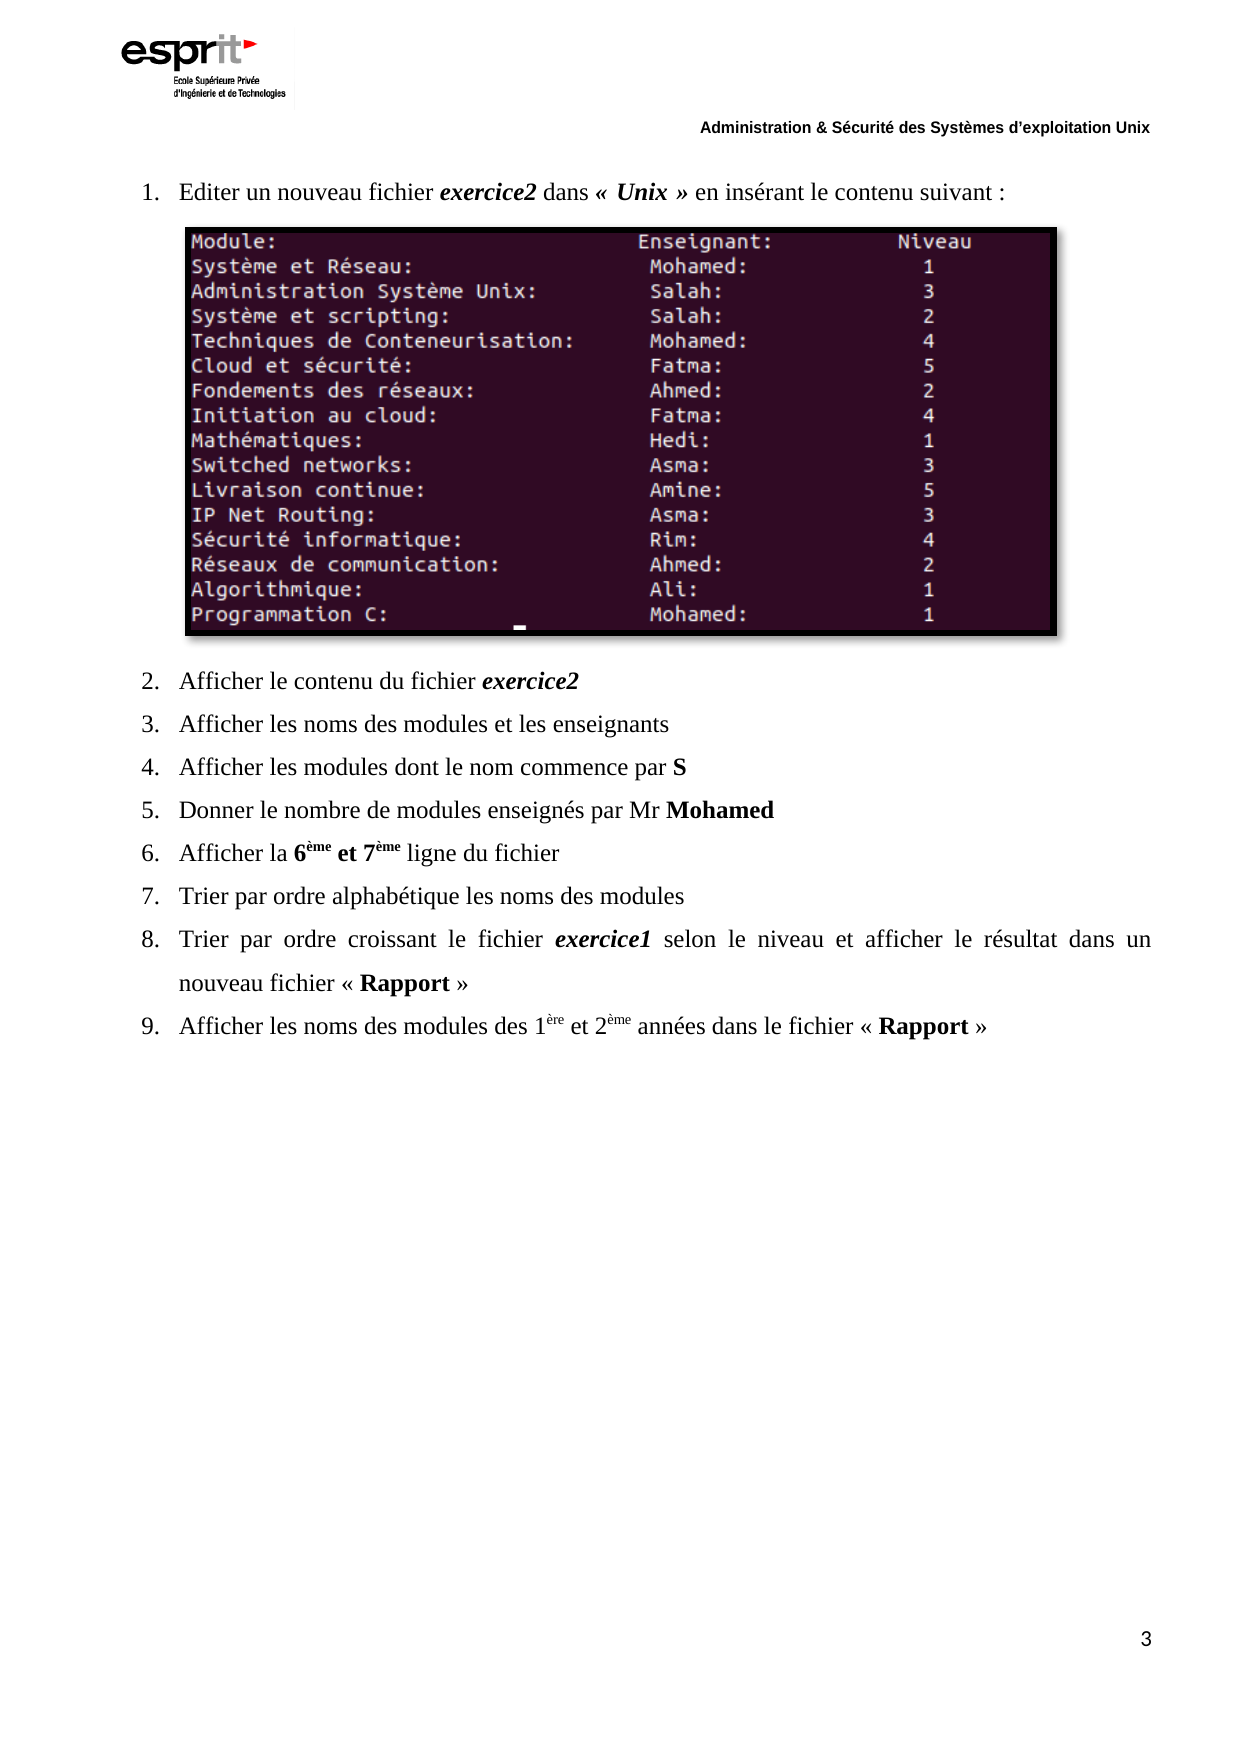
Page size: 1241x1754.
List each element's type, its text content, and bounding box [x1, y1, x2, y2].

picture [103, 14, 295, 110]
list Editer un nouveau fichier exercice2 dans « Unix » en insérant le contenu suivant : [141, 177, 1152, 206]
list Afficher les noms des modules et les enseignants [141, 709, 1152, 738]
list Trier par ordre alphabétique les noms des modules [141, 881, 1152, 910]
list Afficher le contenu du fichier exercice2 [141, 666, 1152, 694]
list Trier par ordre croissant le fichier exercice1 selon le niveau et afficher le résultat dans un nouveau fichier « Rapport » [141, 924, 1152, 996]
list Afficher la 6ème et 7ème ligne du fichier [141, 838, 1152, 867]
list Afficher les modules dont le nom commence par S [141, 752, 1152, 781]
list Afficher les noms des modules des 1ère et 2ème années dans le fichier « Rapport » [141, 1011, 1152, 1039]
list Donner le nombre de modules enseignés par Mr Mohamed [141, 795, 1152, 824]
picture [191, 233, 1050, 630]
